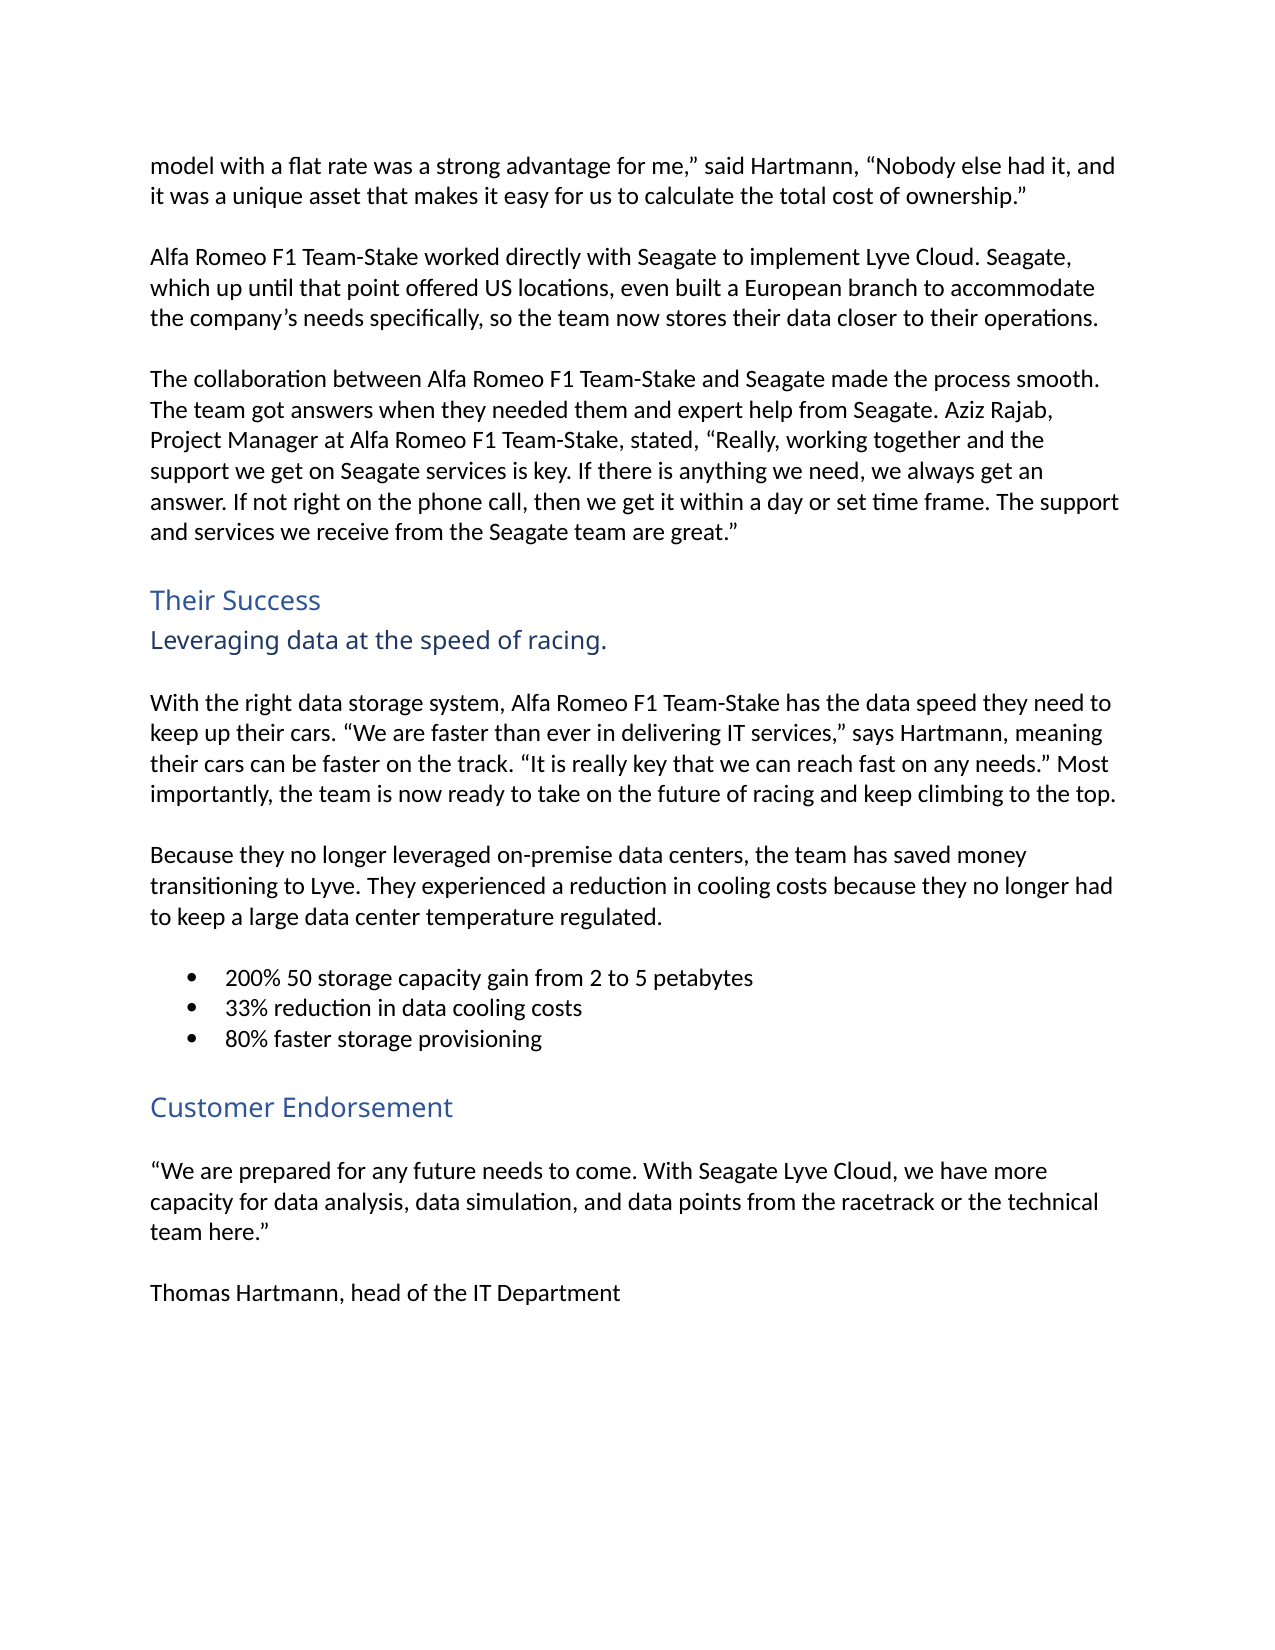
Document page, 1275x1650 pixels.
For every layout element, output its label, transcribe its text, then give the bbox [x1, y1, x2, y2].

text The collaboration between Alfa Romeo F1 Team-Stake and Seagate made the process smooth. The team got answers when they needed them and expert help from Seagate. Aziz Rajab, Project Manager at Alfa Romeo F1 Team-Stake, stated, “Really, working together and the support we get on Seagate services is key. If there is anything we need, we always get an answer. If not right on the phone call, then we get it within a day or set time frame. The support and services we receive from the Seagate team are great.” [150, 364, 1125, 547]
text With the right data storage system, Alfa Romeo F1 Team-Stake has the data speed they need to keep up their cars. “We are faster than ever in delivering IT services,” says Hartmann, meaning their cars can be faster on the track. “It is really key that we can reach fast on any needs.” Most importantly, the team is now ready to take on the future of racing and keep climbing to the top. [150, 687, 1125, 809]
text Thomas Hartmann, head of the IT Department [150, 1277, 1125, 1308]
list 80% faster storage provisioning [187, 1023, 1125, 1053]
text Alfa Romeo F1 Team-Stake worked directly with Seagate to implement Lyve Cloud. Seagate, which up until that point offered US locations, even built a European branch to accommodate the company’s needs specifically, so the team now stores their data closer to their operations. [150, 242, 1125, 333]
subtitle Customer Endorsement [150, 1088, 1125, 1125]
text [150, 150, 1125, 211]
text Because they no longer leveraged on-premise data centers, the team has saved money transitioning to Lyve. They experienced a reduction in cooling costs because they no longer had to keep a large data center temperature regulated. [150, 840, 1125, 931]
subtitle Leveraging data at the speed of racing. [150, 622, 1125, 657]
text “We are prepared for any future needs to come. With Seagate Lyve Cloud, we have more capacity for data analysis, data simulation, and data points from the racetrack or the technical team here.” [150, 1155, 1125, 1247]
subtitle Their Success [150, 581, 1125, 618]
list 200% 50 storage capacity gain from 2 to 5 petabytes [187, 962, 1125, 992]
list 33% reduction in data cooling costs [187, 992, 1125, 1023]
